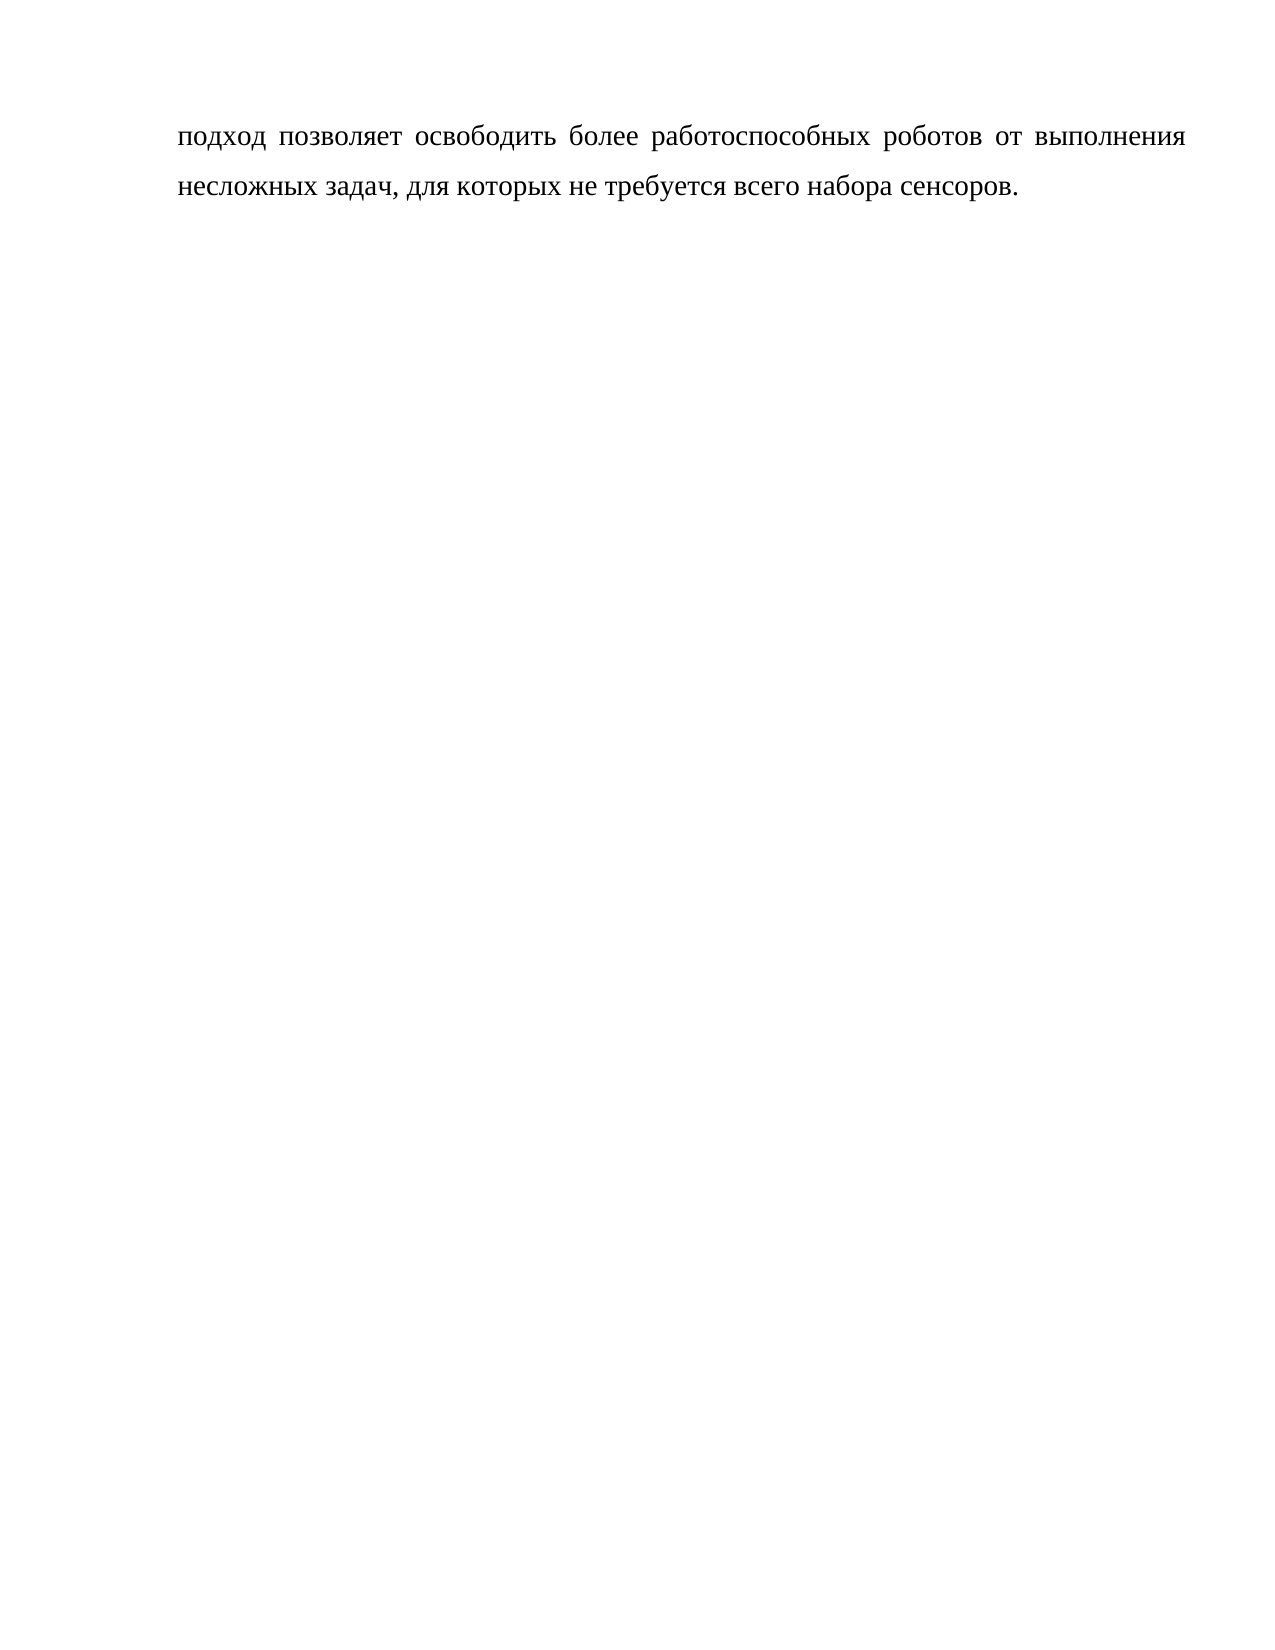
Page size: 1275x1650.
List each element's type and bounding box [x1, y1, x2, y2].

text [177, 118, 1186, 202]
